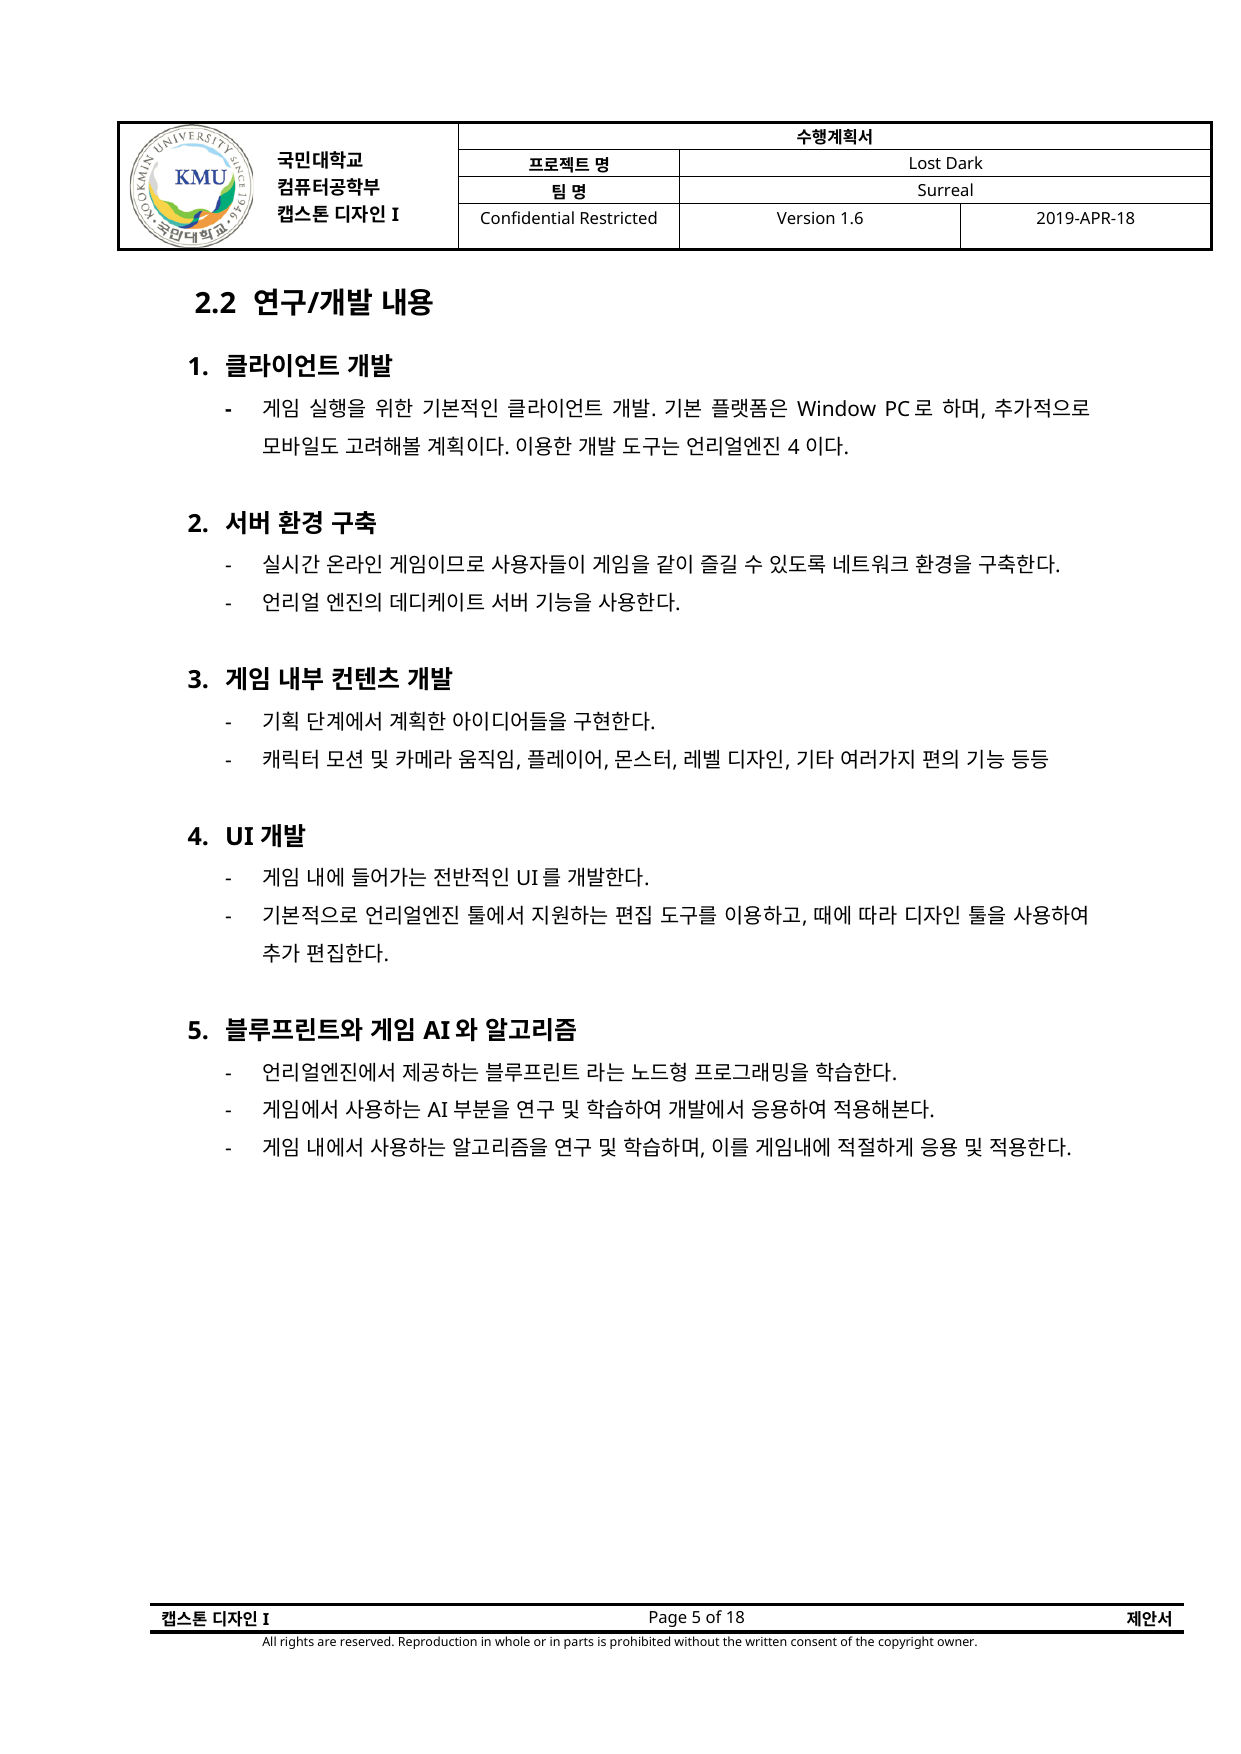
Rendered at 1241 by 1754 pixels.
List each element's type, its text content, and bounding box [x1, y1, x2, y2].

list 캐릭터 모션 및 카메라 움직임, 플레이어, 몬스터, 레벨 디자인, 기타 여러가지 편의 기능 등등 [225, 743, 1090, 773]
list 게임 실행을 위한 기본적인 클라이언트 개발. 기본 플랫폼은 Window PC로 하며, 추가적으로 모바일도 고려해볼 계획이다. 이용한 개발 도구는 언리얼엔진 4 이다. [225, 392, 1090, 460]
list 게임 내에서 사용하는 알고리즘을 연구 및 학습하며, 이를 게임내에 적절하게 응용 및 적용한다. [225, 1131, 1090, 1162]
list 서버 환경 구축 [187, 503, 1090, 539]
list 기본적으로 언리얼엔진 툴에서 지원하는 편집 도구를 이용하고, 때에 따라 디자인 툴을 사용하여 추가 편집한다. [225, 899, 1090, 967]
subtitle 연구/개발 내용 [194, 279, 1046, 322]
list 기획 단계에서 계획한 아이디어들을 구현한다. [225, 705, 1090, 735]
list UI 개발 [187, 816, 1090, 852]
list 언리얼 엔진의 데디케이트 서버 기능을 사용한다. [225, 586, 1090, 617]
list 게임 내부 컨텐츠 개발 [187, 660, 1090, 696]
list 실시간 온라인 게임이므로 사용자들이 게임을 같이 즐길 수 있도록 네트워크 환경을 구축한다. [225, 548, 1090, 579]
list 클라이언트 개발 [187, 347, 1090, 383]
list 게임 내에 들어가는 전반적인 UI를 개발한다. [225, 861, 1090, 892]
picture [129, 124, 254, 248]
list 게임에서 사용하는 AI 부분을 연구 및 학습하여 개발에서 응용하여 적용해본다. [225, 1093, 1090, 1124]
list 언리얼엔진에서 제공하는 블루프린트 라는 노드형 프로그래밍을 학습한다. [225, 1056, 1090, 1086]
list 블루프린트와 게임 AI와 알고리즘 [187, 1010, 1090, 1047]
